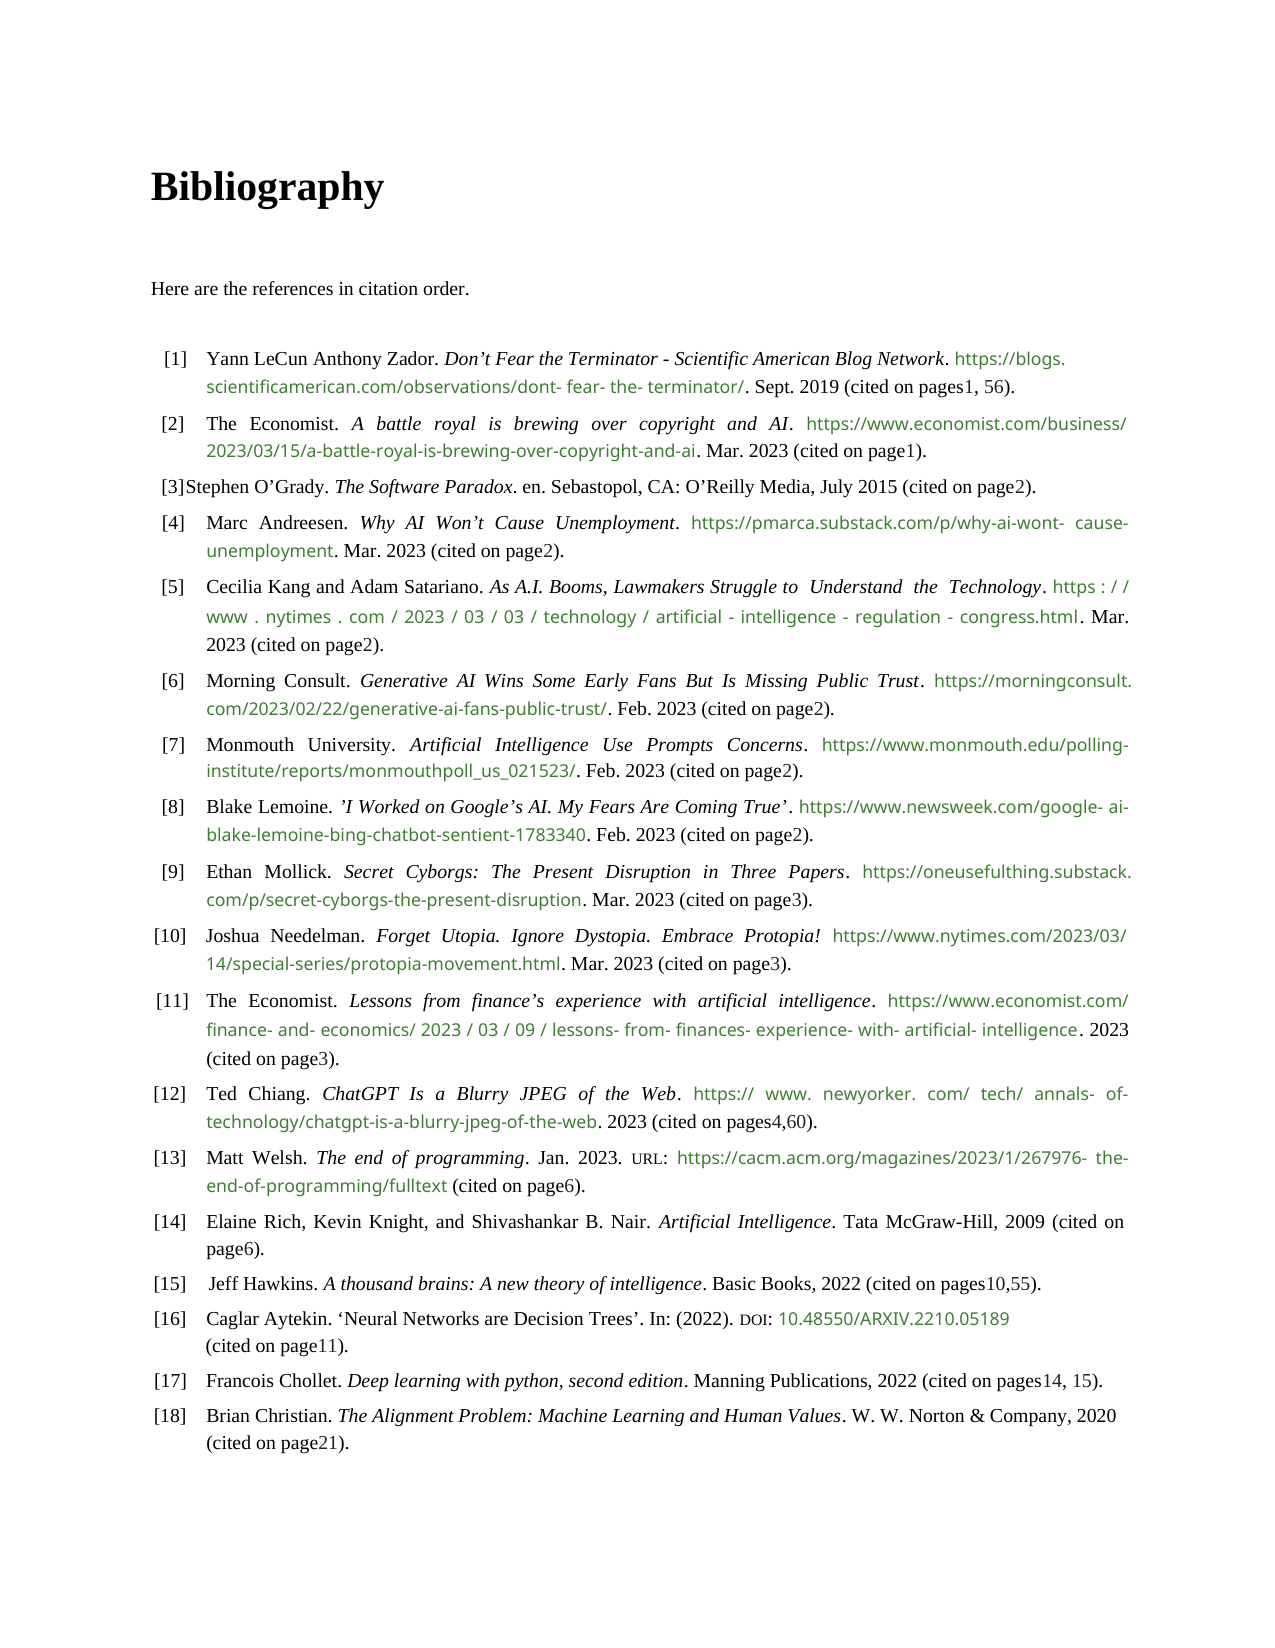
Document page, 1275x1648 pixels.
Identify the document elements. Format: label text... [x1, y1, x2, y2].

list Brian Christian. The Alignment Problem: Machine Learning and Human Values. W. W. Norton & Company, 2020 (cited on page21). [153, 1404, 1127, 1453]
list Ted Chiang. ChatGPT Is a Blurry JPEG of the Web. https:// www. newyorker. com/ tech/ annals- of- technology/chatgpt-is-a-blurry-jpeg-of-the-web. 2023 (cited on pages4,60). [153, 1081, 1129, 1133]
list Matt Welsh. The end of programming. Jan. 2023. url: https://cacm.acm.org/magazines/2023/1/267976- the-end-of-programming/fulltext (cited on page6). [153, 1146, 1129, 1198]
list Cecilia Kang and Adam Satariano. As A.I. Booms, Lawmakers Struggle to Understand the Technology. https : / / www . nytimes . com / 2023 / 03 / 03 / technology / artificial - intelligence - regulation - congress.html. Mar. 2023 (cited on page2). [161, 575, 1129, 656]
list Blake Lemoine. ’I Worked on Google’s AI. My Fears Are Coming True’. https://www.newsweek.com/google- ai-blake-lemoine-bing-chatbot-sentient-1783340. Feb. 2023 (cited on page2). [161, 795, 1129, 847]
list Joshua Needelman. Forget Utopia. Ignore Dystopia. Embrace Protopia! https://www.nytimes.com/2023/03/ 14/special-series/protopia-movement.html. Mar. 2023 (cited on page3). [153, 924, 1127, 976]
subtitle Bibliography [151, 162, 1144, 209]
text (cited on page11). [205, 1334, 1144, 1357]
list Jeff Hawkins. A thousand brains: A new theory of intelligence. Basic Books, 2022 (cited on pages10,55). [153, 1271, 1144, 1294]
list Francois Chollet. Deep learning with python, second edition. Manning Publications, 2022 (cited on pages14, 15). [154, 1369, 1122, 1392]
list Stephen O’Grady. The Software Paradox. en. Sebastopol, CA: O’Reilly Media, July 2015 (cited on page2). [161, 475, 1144, 498]
list Monmouth University. Artificial Intelligence Use Prompts Concerns. https://www.monmouth.edu/polling- institute/reports/monmouthpoll_us_021523/. Feb. 2023 (cited on page2). [162, 732, 1129, 783]
list The Economist. Lessons from finance’s experience with artificial intelligence. https://www.economist.com/ finance- and- economics/ 2023 / 03 / 09 / lessons- from- finances- experience- with- artificial- intelligence. 2023 (cited on page3). [156, 988, 1129, 1069]
list Morning Consult. Generative AI Wins Some Early Fans But Is Missing Public Trust. https://morningconsult. com/2023/02/22/generative-ai-fans-public-trust/. Feb. 2023 (cited on page2). [161, 668, 1132, 720]
list The Economist. A battle royal is brewing over copyright and AI. https://www.economist.com/business/ 2023/03/15/a-battle-royal-is-brewing-over-copyright-and-ai. Mar. 2023 (cited on page1). [161, 411, 1127, 463]
list Ethan Mollick. Secret Cyborgs: The Present Disruption in Three Papers. https://oneusefulthing.substack. com/p/secret-cyborgs-the-present-disruption. Mar. 2023 (cited on page3). [161, 859, 1132, 911]
list Caglar Aytekin. ‘Neural Networks are Decision Trees’. In: (2022). doi: 10.48550/ARXIV.2210.05189 [153, 1306, 1144, 1331]
text Here are the references in citation order. [151, 277, 1144, 300]
list Marc Andreesen. Why AI Won’t Cause Unemployment. https://pmarca.substack.com/p/why-ai-wont- cause-unemployment. Mar. 2023 (cited on page2). [162, 510, 1129, 562]
list Yann LeCun Anthony Zador. Don’t Fear the Terminator - Scientific American Blog Network. https://blogs. scientificamerican.com/observations/dont- fear- the- terminator/. Sept. 2019 (cited on pages1, 56). [164, 346, 1132, 399]
list Elaine Rich, Kevin Knight, and Shivashankar B. Nair. Artificial Intelligence. Tata McGraw-Hill, 2009 (cited on page6). [153, 1210, 1125, 1259]
